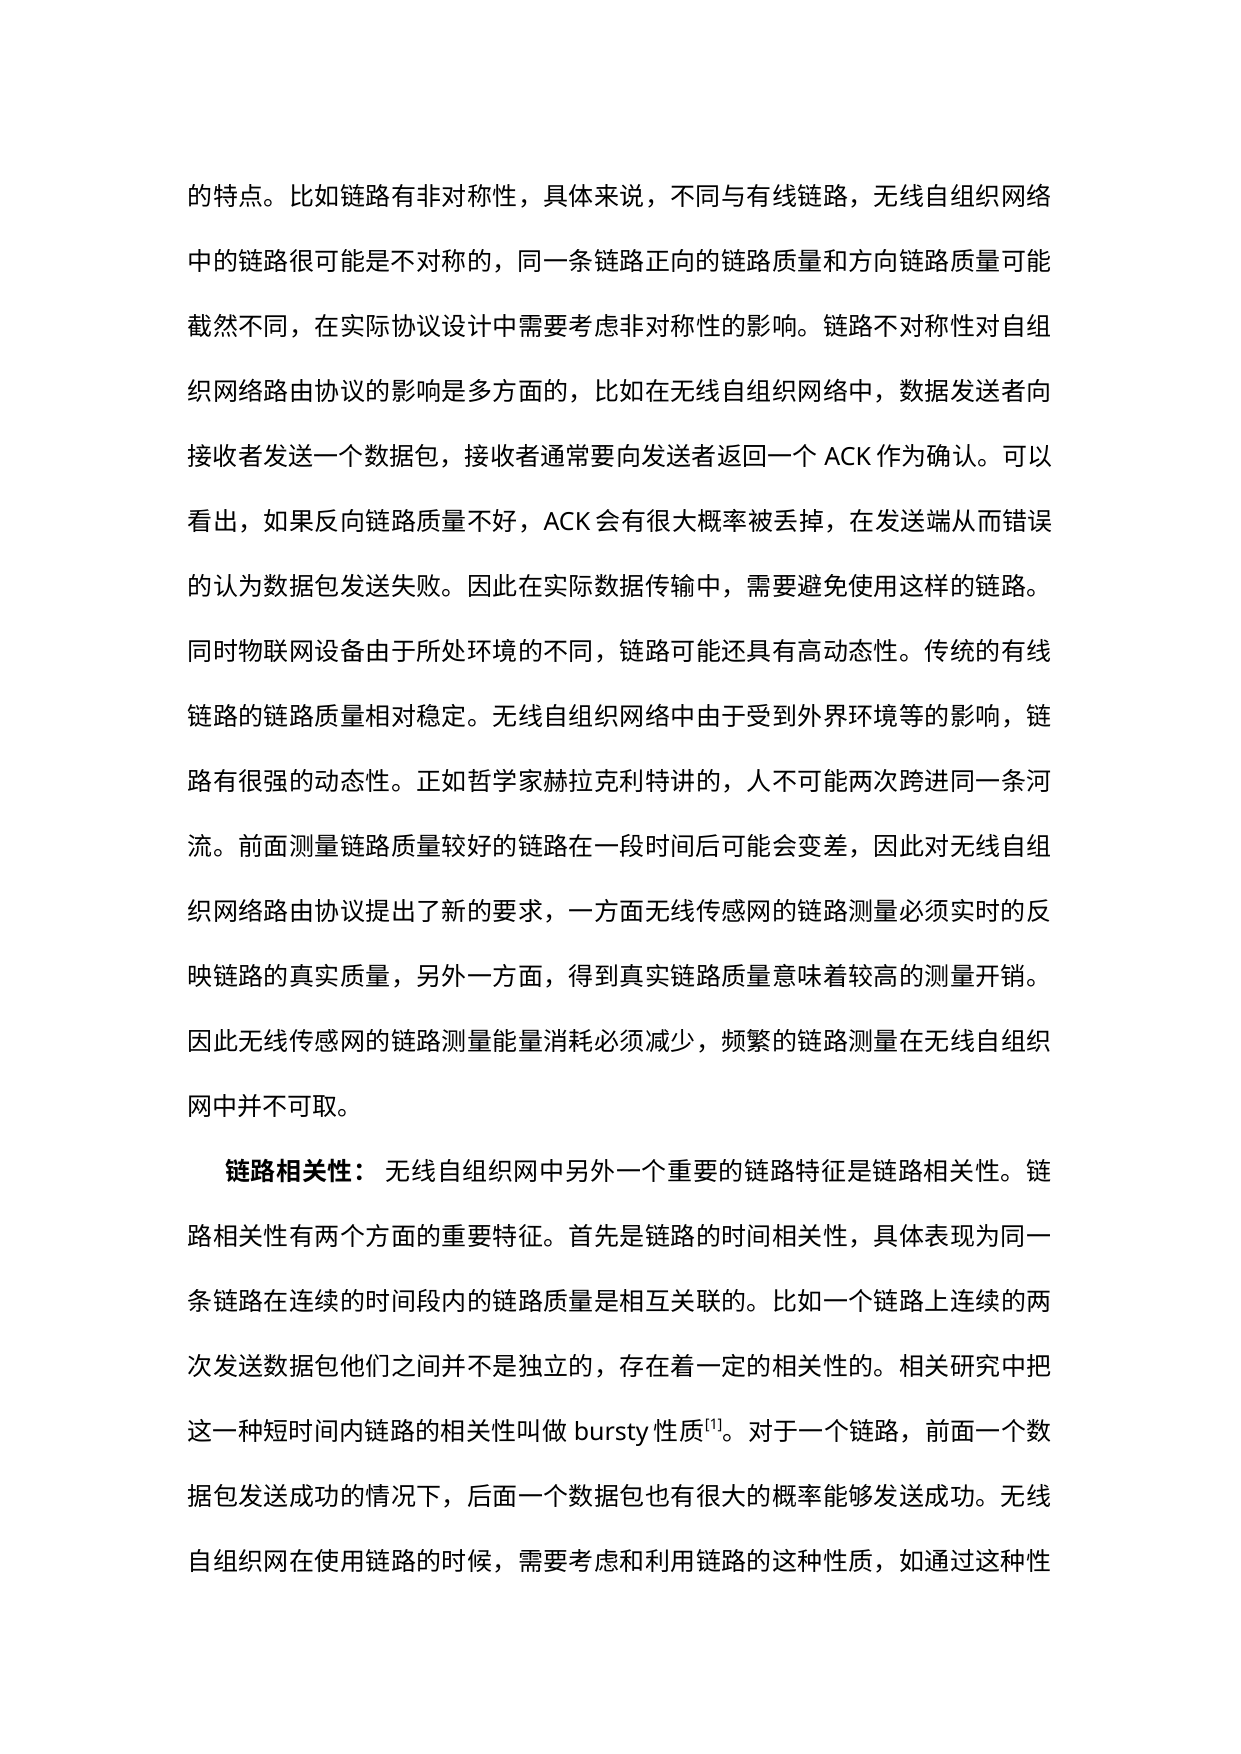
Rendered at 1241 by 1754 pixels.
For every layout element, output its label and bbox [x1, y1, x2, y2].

text [187, 162, 1053, 1137]
text [187, 1137, 1053, 1592]
